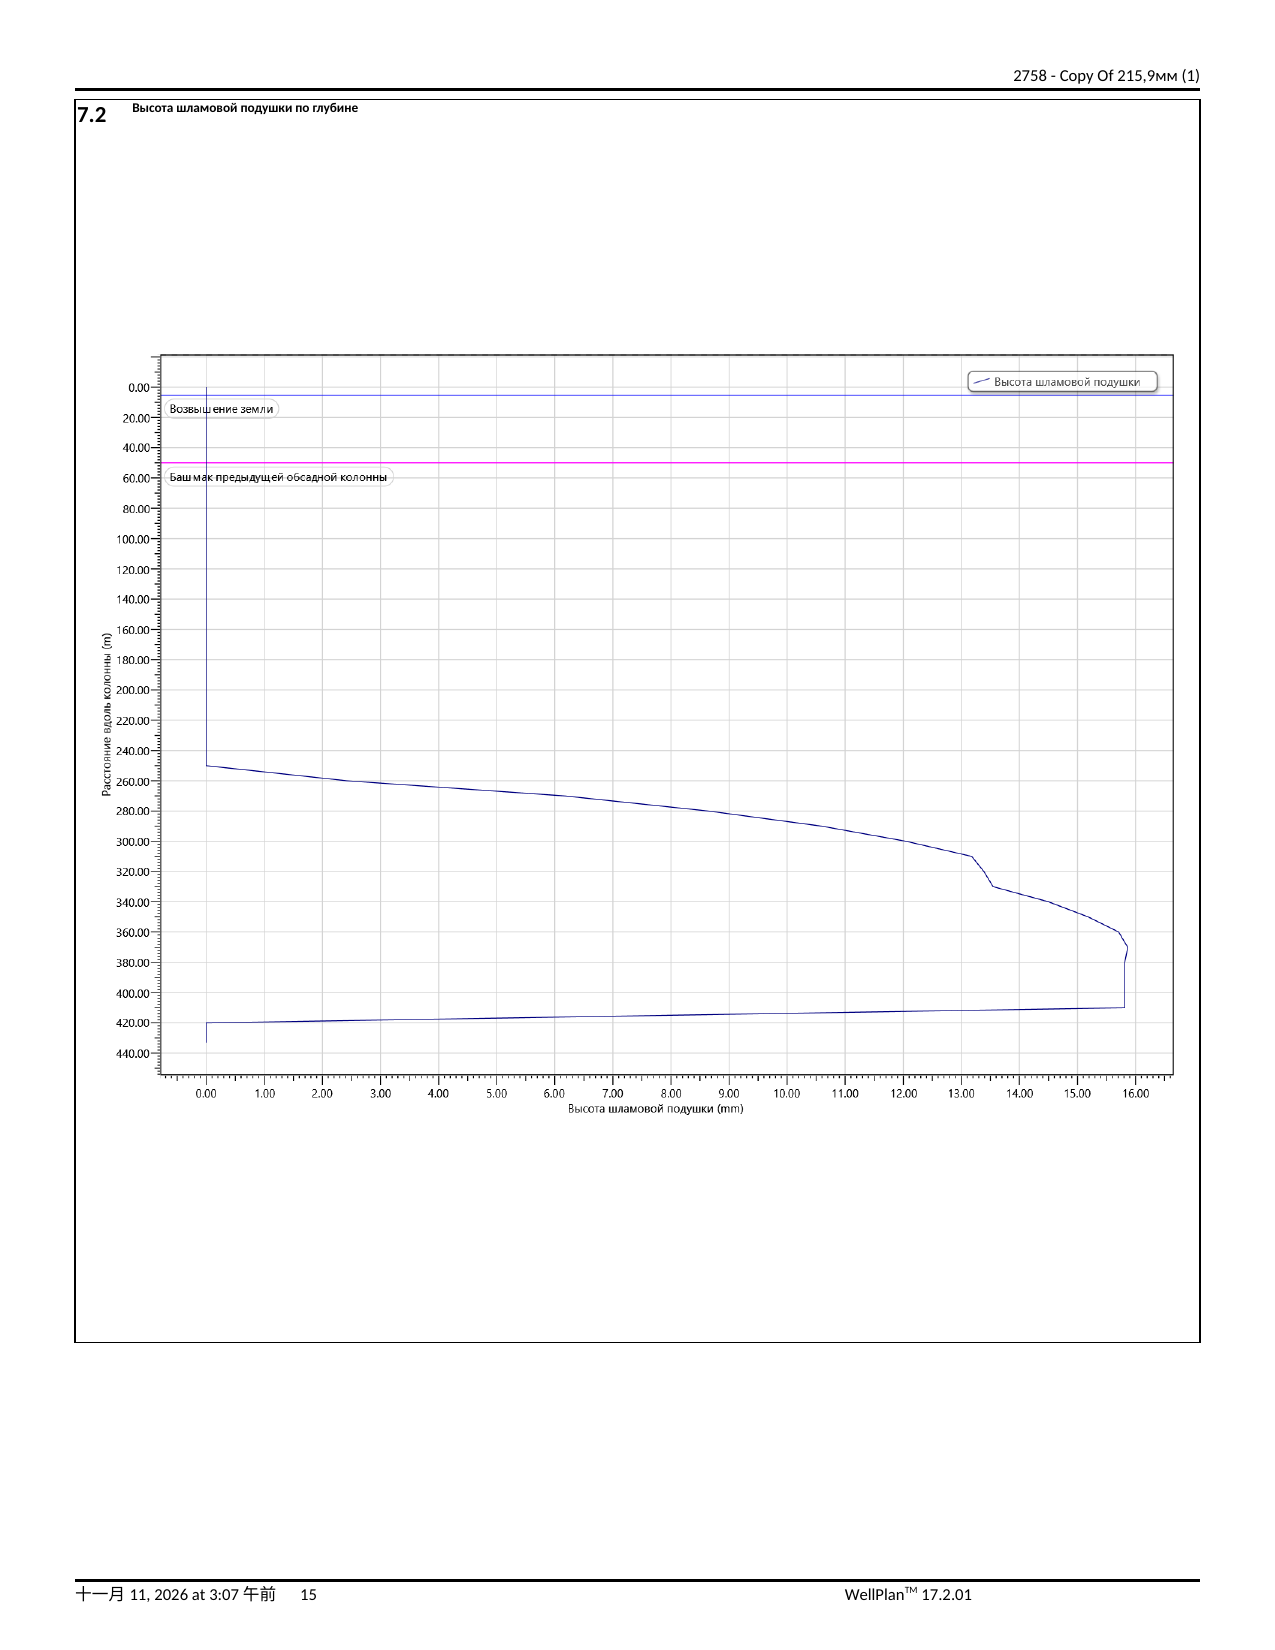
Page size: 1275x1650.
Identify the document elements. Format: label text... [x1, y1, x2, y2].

picture [86, 127, 1184, 1342]
table_cell Высота шламовой подушки по глубине [76, 100, 1199, 1342]
